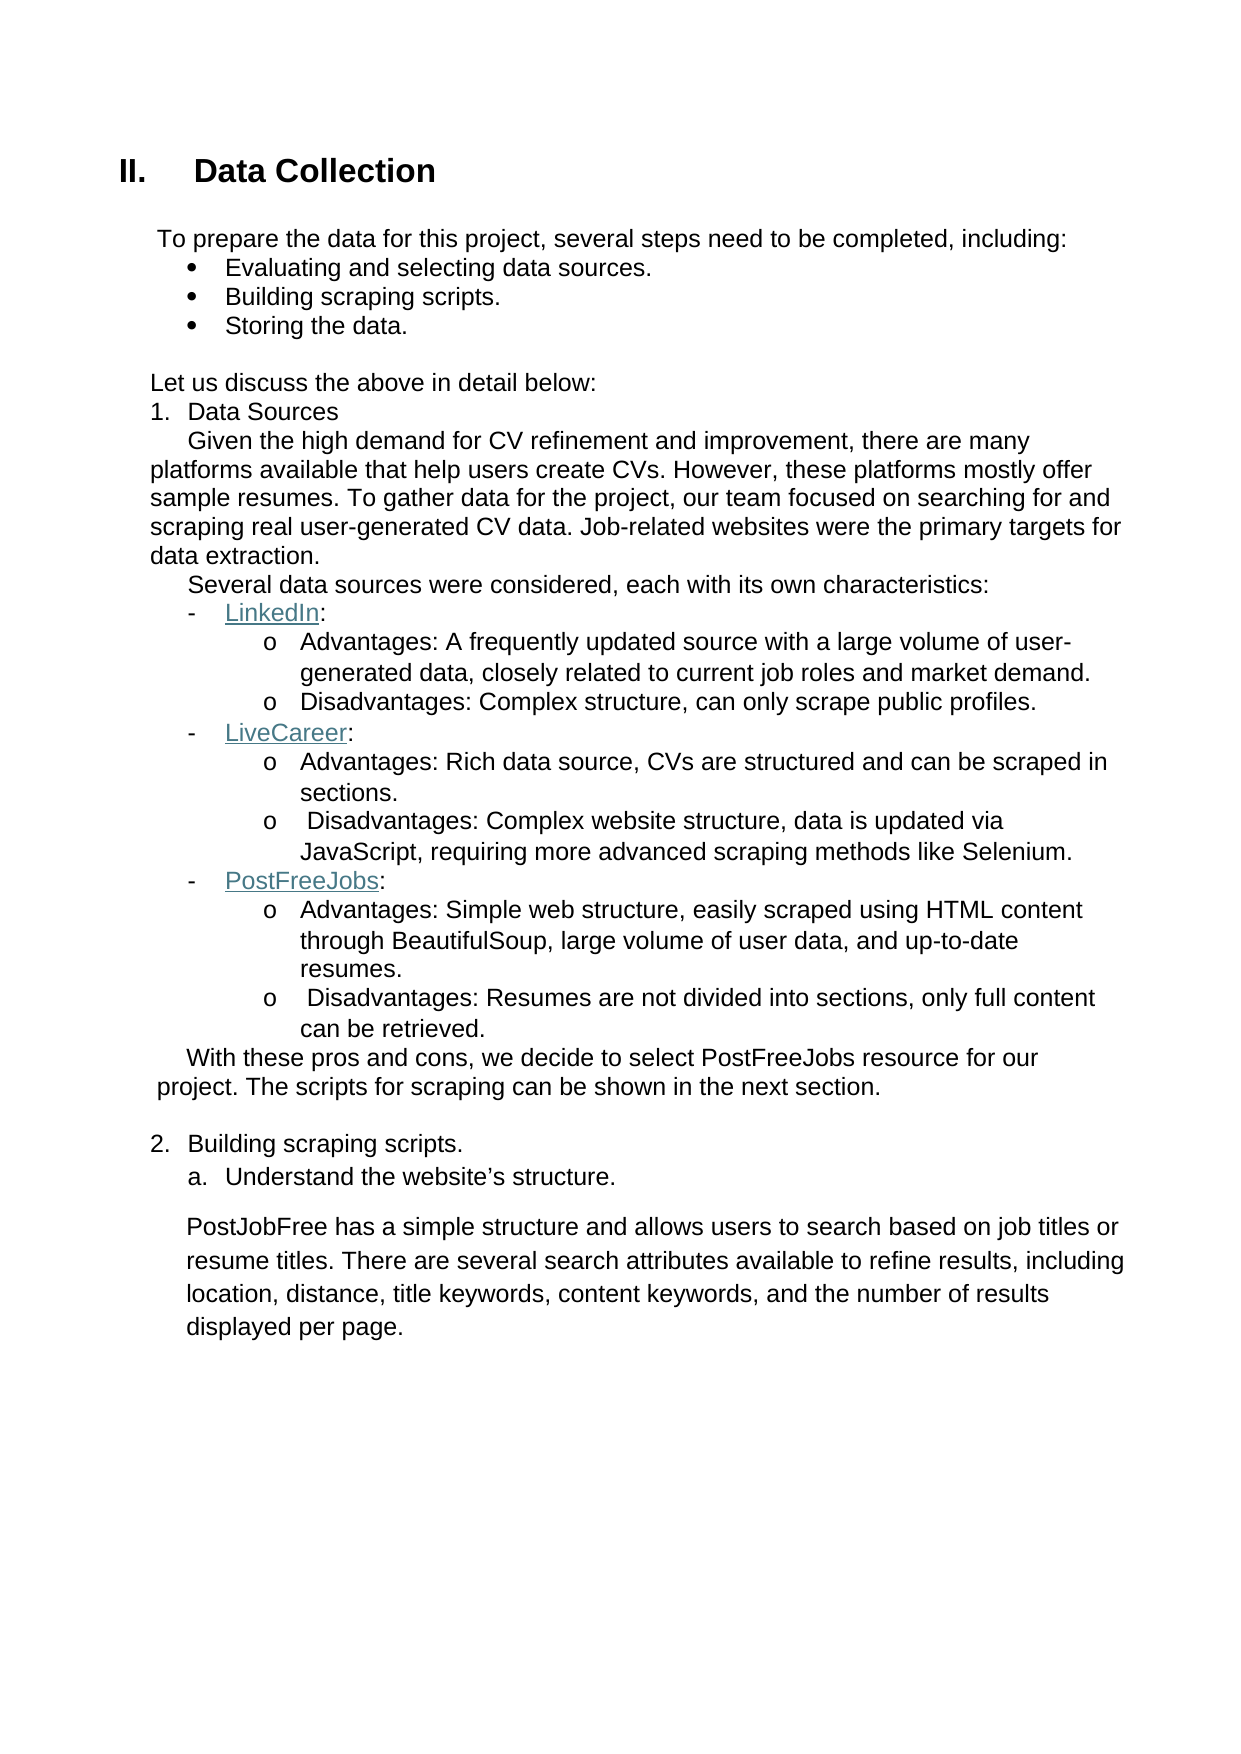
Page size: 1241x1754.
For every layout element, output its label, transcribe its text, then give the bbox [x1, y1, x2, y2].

list Disadvantages: Complex website structure, data is updated via JavaScript, requiring more advanced scraping methods like Selenium. [262, 806, 1128, 866]
list Advantages: Rich data source, CVs are structured and can be scraped in sections. [262, 747, 1128, 806]
list Disadvantages: Resumes are not divided into sections, only full content can be retrieved. [262, 983, 1128, 1043]
list LinkedIn: [187, 598, 1128, 627]
text Given the high demand for CV refinement and improvement, there are many platforms available that help users create CVs. However, these platforms mostly offer sample resumes. To gather data for the project, our team focused on searching for and scraping real user-generated CV data. Job-related websites were the primary targets for data extraction. [150, 426, 1128, 570]
list Advantages: A frequently updated source with a large volume of user-generated data, closely related to current job roles and market demand. [262, 627, 1128, 687]
list Building scraping scripts. [187, 282, 1128, 311]
subtitle Data Collection [118, 151, 1128, 189]
list LiveCareer: [187, 718, 1128, 747]
text To prepare the data for this project, several steps need to be completed, including: [112, 224, 1128, 253]
list Building scraping scripts. [150, 1129, 1128, 1158]
list Storing the data. [187, 311, 1128, 340]
text With these pros and cons, we decide to select PostFreeJobs resource for our project. The scripts for scraping can be shown in the next section. [157, 1043, 1128, 1100]
list PostFreeJobs: [187, 866, 1128, 895]
text Several data sources were considered, each with its own characteristics: [150, 570, 1128, 598]
text Let us discuss the above in detail below: [112, 368, 1128, 397]
list Evaluating and selecting data sources. [187, 253, 1128, 282]
list Disadvantages: Complex structure, can only scrape public profiles. [262, 687, 1128, 718]
list Data Sources [150, 397, 1128, 426]
list Understand the website’s structure. [187, 1162, 1128, 1191]
list Advantages: Simple web structure, easily scraped using HTML content through BeautifulSoup, large volume of user data, and up-to-date resumes. [262, 895, 1128, 983]
text PostJobFree has a simple structure and allows users to search based on job titles or resume titles. There are several search attributes available to refine results, including location, distance, title keywords, content keywords, and the number of results displayed per page. [186, 1212, 1128, 1341]
